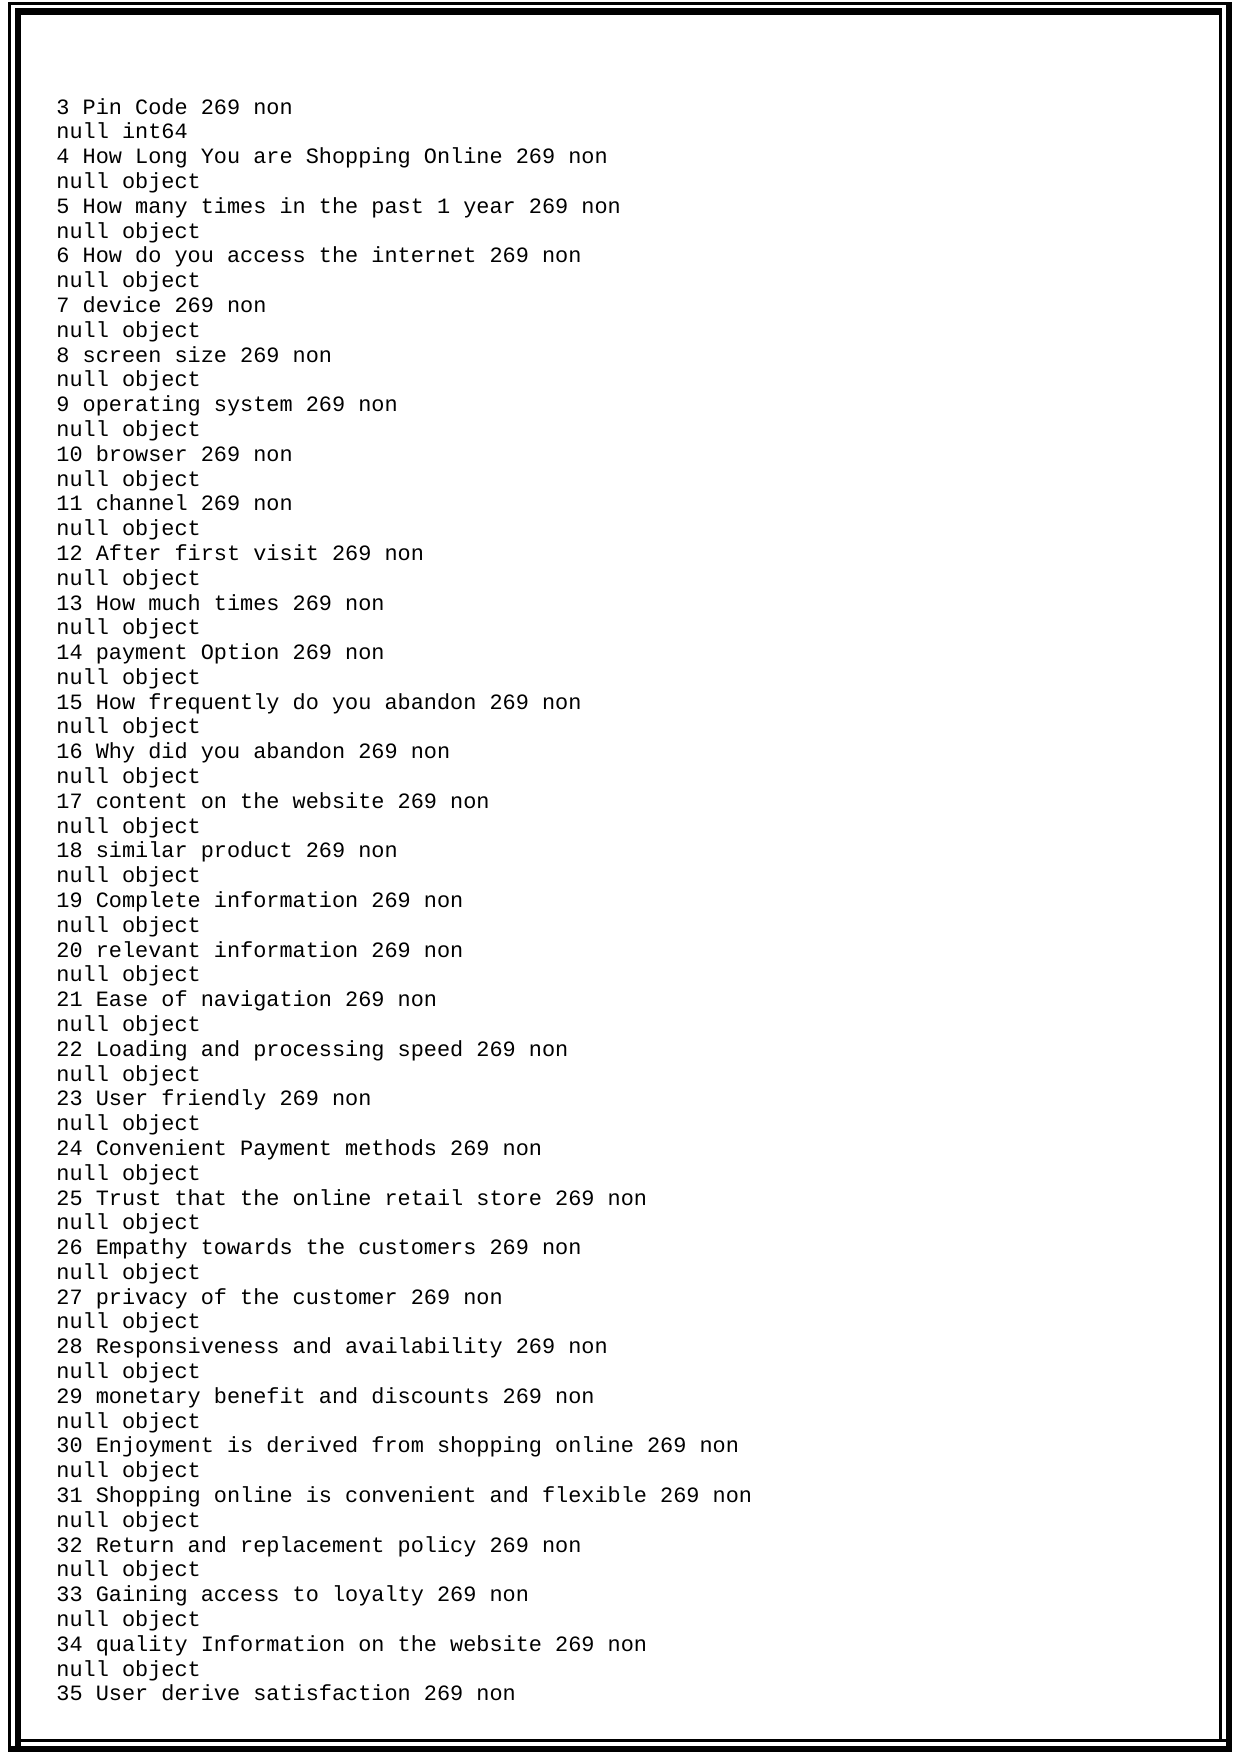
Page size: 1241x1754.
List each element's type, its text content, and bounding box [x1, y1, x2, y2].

text 21 Ease of navigation 269 non [56, 988, 1219, 1013]
text null object [56, 1311, 1219, 1335]
text null object [56, 914, 1219, 939]
text null object [56, 517, 1219, 542]
text 3 Pin Code 269 non [56, 96, 1219, 121]
text 19 Complete information 269 non [56, 889, 1219, 914]
text null object [56, 1459, 1219, 1484]
text null object [56, 1608, 1219, 1633]
text null object [56, 963, 1219, 988]
text null object [56, 1360, 1219, 1385]
text null object [56, 1162, 1219, 1187]
text 17 content on the website 269 non [56, 790, 1219, 815]
text null object [56, 170, 1219, 195]
text 30 Enjoyment is derived from shopping online 269 non [56, 1434, 1219, 1459]
text 16 Why did you abandon 269 non [56, 740, 1219, 765]
text 12 After first visit 269 non [56, 542, 1219, 567]
text 20 relevant information 269 non [56, 939, 1219, 963]
text null object [56, 1658, 1219, 1682]
text 32 Return and replacement policy 269 non [56, 1534, 1219, 1558]
text null object [56, 1063, 1219, 1087]
text 24 Convenient Payment methods 269 non [56, 1137, 1219, 1162]
text null object [56, 716, 1219, 740]
text null object [56, 269, 1219, 294]
text null int64 [56, 121, 1219, 145]
text 35 User derive satisfaction 269 non [56, 1682, 1219, 1707]
text 27 privacy of the customer 269 non [56, 1286, 1219, 1311]
text 25 Trust that the online retail store 269 non [56, 1187, 1219, 1211]
text 29 monetary benefit and discounts 269 non [56, 1385, 1219, 1410]
text null object [56, 1112, 1219, 1137]
text 11 channel 269 non [56, 492, 1219, 517]
text 34 quality Information on the website 269 non [56, 1633, 1219, 1658]
text null object [56, 567, 1219, 592]
text 33 Gaining access to loyalty 269 non [56, 1583, 1219, 1608]
text null object [56, 418, 1219, 443]
text null object [56, 1261, 1219, 1286]
text null object [56, 220, 1219, 244]
text null object [56, 864, 1219, 889]
text 9 operating system 269 non [56, 393, 1219, 418]
text 6 How do you access the internet 269 non [56, 244, 1219, 269]
text 14 payment Option 269 non [56, 641, 1219, 666]
text null object [56, 765, 1219, 790]
text 8 screen size 269 non [56, 344, 1219, 368]
text null object [56, 815, 1219, 839]
text null object [56, 319, 1219, 344]
text null object [56, 666, 1219, 691]
text 28 Responsiveness and availability 269 non [56, 1335, 1219, 1360]
text 26 Empathy towards the customers 269 non [56, 1236, 1219, 1261]
text null object [56, 1211, 1219, 1236]
text 15 How frequently do you abandon 269 non [56, 691, 1219, 716]
text null object [56, 468, 1219, 492]
text null object [56, 1509, 1219, 1534]
text null object [56, 1558, 1219, 1583]
text 7 device 269 non [56, 294, 1219, 319]
text 18 similar product 269 non [56, 839, 1219, 864]
text 5 How many times in the past 1 year 269 non [56, 195, 1219, 220]
text 10 browser 269 non [56, 443, 1219, 468]
text 23 User friendly 269 non [56, 1087, 1219, 1112]
text 13 How much times 269 non [56, 592, 1219, 616]
text null object [56, 1013, 1219, 1038]
text 31 Shopping online is convenient and flexible 269 non [56, 1484, 1219, 1509]
text null object [56, 616, 1219, 641]
text 22 Loading and processing speed 269 non [56, 1038, 1219, 1063]
text null object [56, 1410, 1219, 1434]
text 4 How Long You are Shopping Online 269 non [56, 145, 1219, 170]
text null object [56, 368, 1219, 393]
